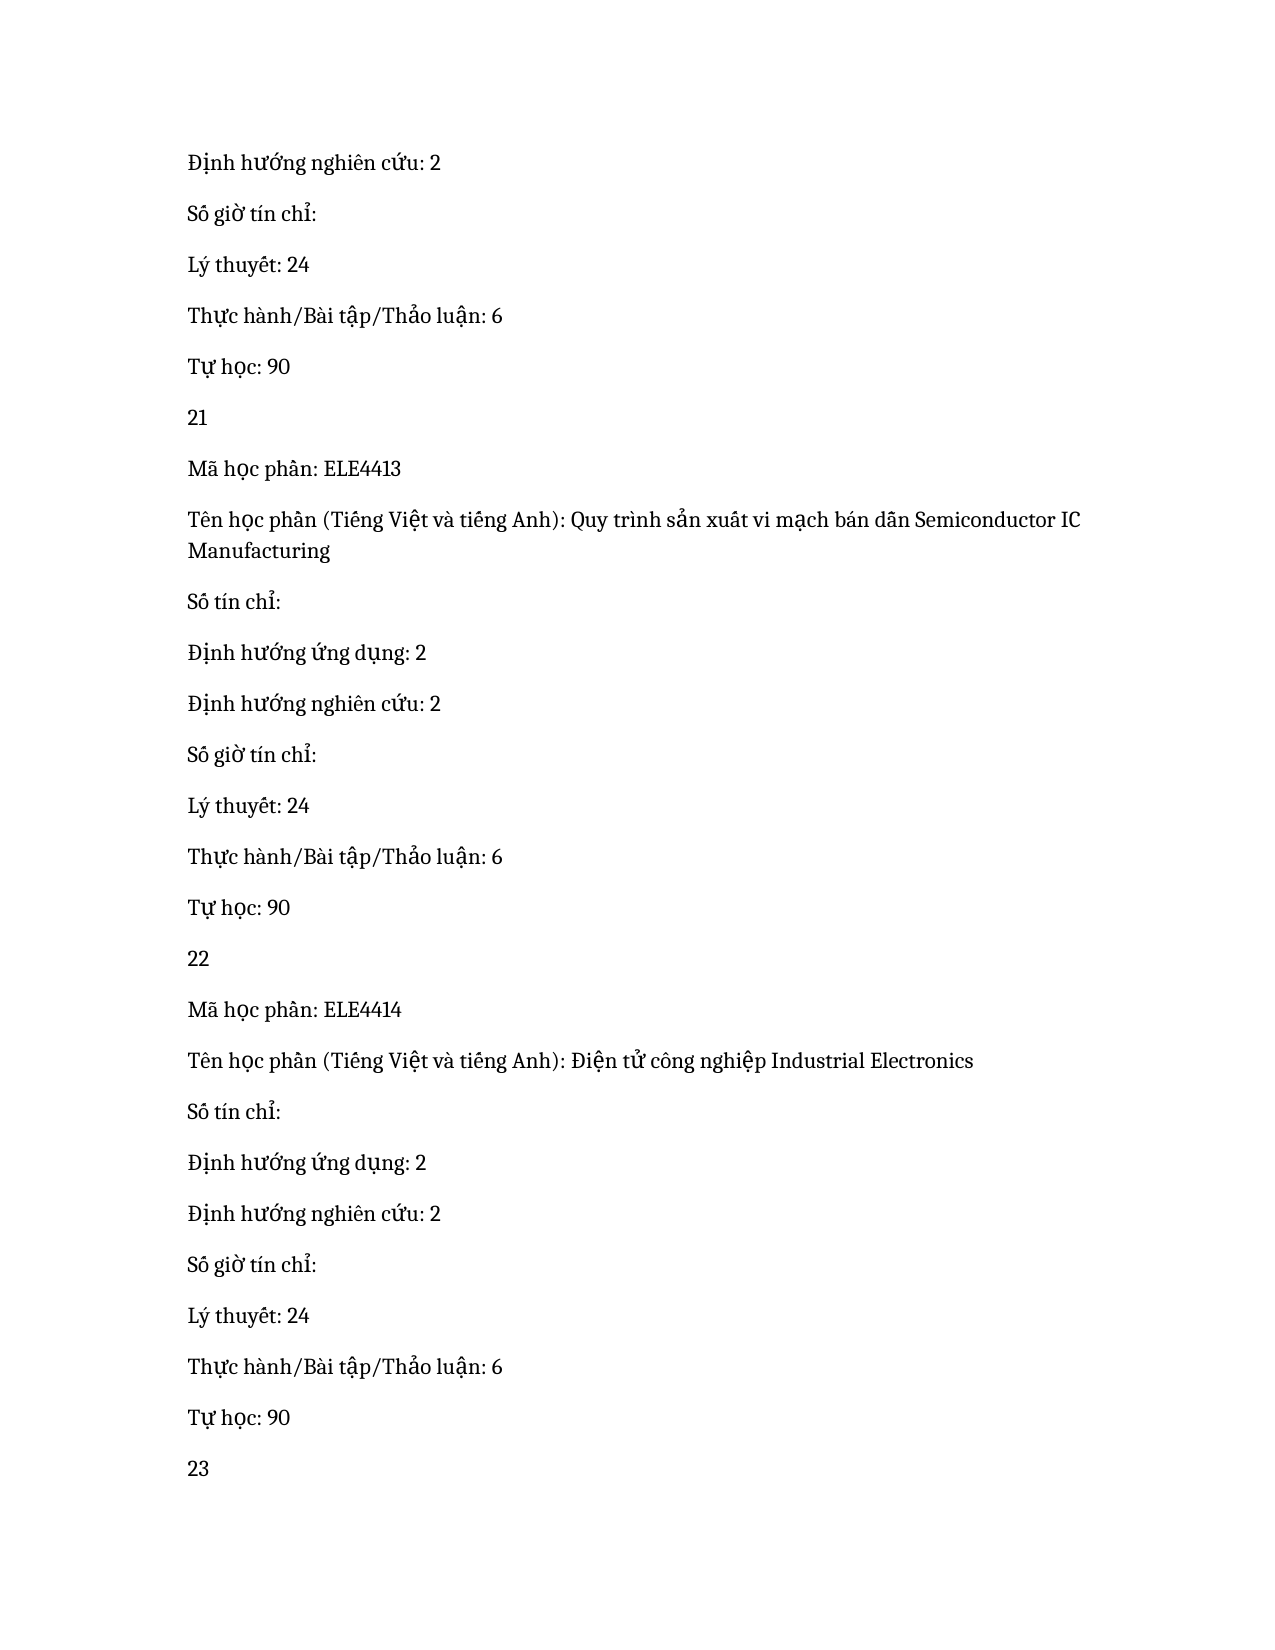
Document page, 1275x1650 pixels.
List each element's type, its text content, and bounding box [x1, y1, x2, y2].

text Số giờ tín chỉ: [187, 742, 1087, 768]
text Định hướng nghiên cứu: 2 [187, 150, 1087, 176]
text Thực hành/Bài tập/Thảo luận: 6 [187, 303, 1087, 329]
text Thực hành/Bài tập/Thảo luận: 6 [187, 844, 1087, 870]
text Lý thuyết: 24 [187, 793, 1087, 819]
text 22 [187, 946, 1087, 972]
text Thực hành/Bài tập/Thảo luận: 6 [187, 1354, 1087, 1381]
text Định hướng ứng dụng: 2 [187, 639, 1087, 666]
text Lý thuyết: 24 [187, 252, 1087, 278]
text Tự học: 90 [187, 895, 1087, 921]
text Số giờ tín chỉ: [187, 1252, 1087, 1278]
text Định hướng nghiên cứu: 2 [187, 691, 1087, 717]
text Số tín chỉ: [187, 1099, 1087, 1125]
text Số giờ tín chỉ: [187, 201, 1087, 227]
text Tên học phần (Tiếng Việt và tiếng Anh): Điện tử công nghiệp Industrial Electronics [187, 1048, 1087, 1074]
text Tự học: 90 [187, 1405, 1087, 1432]
text Định hướng nghiên cứu: 2 [187, 1201, 1087, 1227]
text Lý thuyết: 24 [187, 1303, 1087, 1329]
text 21 [187, 405, 1087, 432]
text Mã học phần: ELE4413 [187, 456, 1087, 483]
text 23 [187, 1456, 1087, 1483]
text Số tín chỉ: [187, 588, 1087, 615]
text Mã học phần: ELE4414 [187, 997, 1087, 1023]
text Định hướng ứng dụng: 2 [187, 1150, 1087, 1176]
text Tự học: 90 [187, 354, 1087, 381]
text Tên học phần (Tiếng Việt và tiếng Anh): Quy trình sản xuất vi mạch bán dẫn Semiconductor IC Manufacturing [187, 507, 1087, 564]
